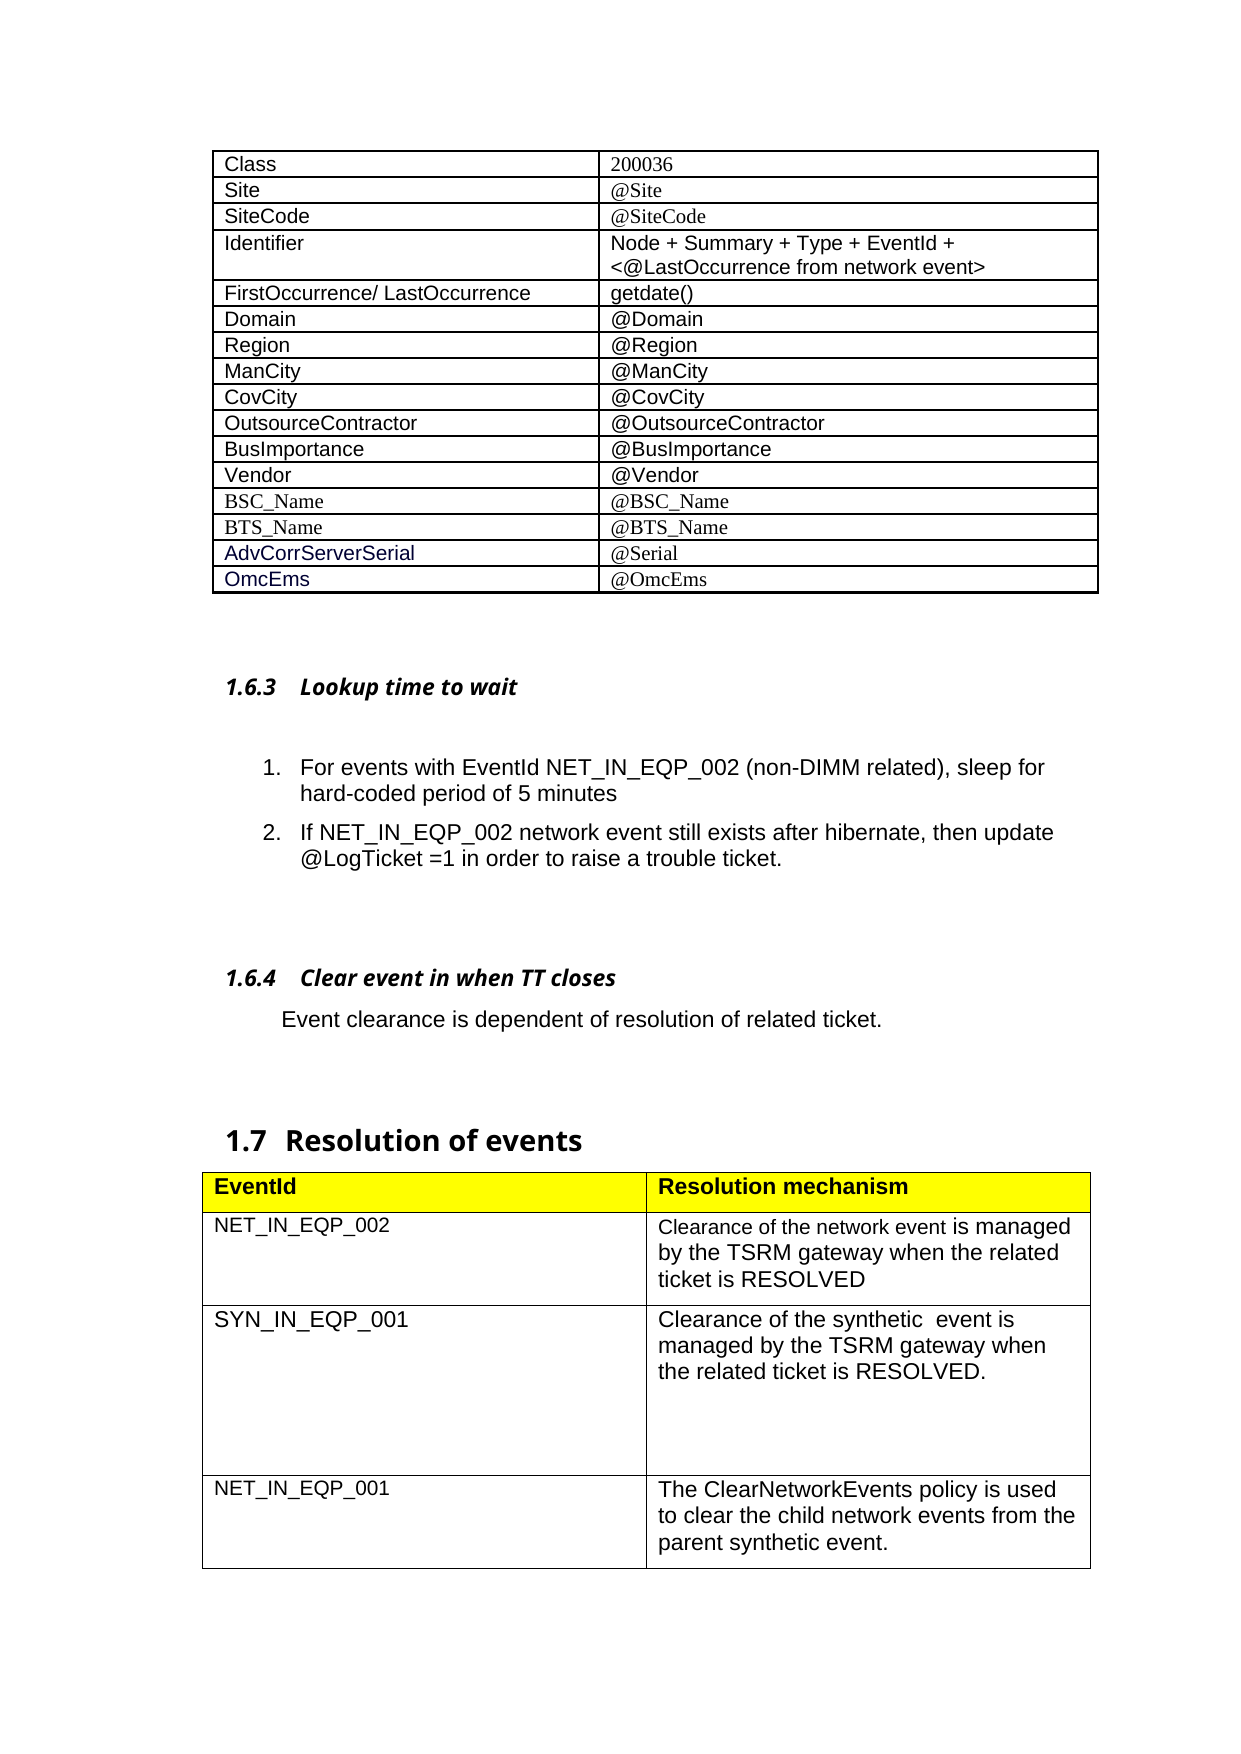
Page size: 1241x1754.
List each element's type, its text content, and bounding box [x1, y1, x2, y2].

table_header EventId [203, 1173, 646, 1212]
table_cell SYN_IN_EQP_001 [203, 1306, 646, 1475]
table_cell @BusImportance [600, 437, 1097, 461]
table_cell 200036 [600, 152, 1097, 176]
table_cell Clearance of the synthetic event is managed by the TSRM gateway when the related ticket is RESOLVED. [647, 1306, 1090, 1475]
table_cell @OutsourceContractor [600, 411, 1097, 435]
table_cell AdvCorrServerSerial [214, 541, 598, 565]
table_cell Identifier [214, 231, 598, 278]
table_header Resolution mechanism [647, 1173, 1090, 1212]
table_cell Site [214, 178, 598, 202]
table_cell NET_IN_EQP_002 [203, 1213, 646, 1304]
table_cell CovCity [214, 385, 598, 409]
table_cell SiteCode [214, 204, 598, 228]
table_cell BTS_Name [214, 515, 598, 539]
table_cell OutsourceContractor [214, 411, 598, 435]
table_cell @BTS_Name [600, 515, 1097, 539]
table_cell Domain [214, 307, 598, 331]
table_cell Node + Summary + Type + EventId + <@LastOccurrence from network event> [600, 231, 1097, 278]
table_cell @BSC_Name [600, 489, 1097, 513]
table_cell @Serial [600, 541, 1097, 565]
table_cell ManCity [214, 359, 598, 383]
text Event clearance is dependent of resolution of related ticket. [281, 1006, 1090, 1032]
table_cell @CovCity [600, 385, 1097, 409]
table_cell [647, 1476, 1090, 1567]
table_cell BusImportance [214, 437, 598, 461]
table_cell Vendor [214, 463, 598, 487]
table_cell FirstOccurrence/ LastOccurrence [214, 281, 598, 304]
table_cell @Region [600, 333, 1097, 357]
table_cell getdate() [600, 281, 1097, 304]
table_cell @OmcEms [600, 567, 1097, 591]
table_cell @Vendor [600, 463, 1097, 487]
subtitle Clear event in when TT closes [225, 962, 1090, 993]
table_cell BSC_Name [214, 489, 598, 513]
table_cell @Site [600, 178, 1097, 202]
subtitle Lookup time to wait [225, 671, 1090, 702]
table_cell Region [214, 333, 598, 357]
table_cell Clearance of the network event is managed by the TSRM gateway when the related ticket is RESOLVED [647, 1213, 1090, 1304]
table_cell @ManCity [600, 359, 1097, 383]
subtitle Resolution of events [225, 1120, 1090, 1159]
table_cell OmcEms [214, 567, 598, 591]
list For events with EventId NET_IN_EQP_002 (non-DIMM related), sleep for hard-coded period of 5 minutes [262, 754, 1090, 806]
table_cell @SiteCode [600, 204, 1097, 228]
list If NET_IN_EQP_002 network event still exists after hibernate, then update @LogTicket =1 in order to raise a trouble ticket. [262, 819, 1090, 872]
table_cell NET_IN_EQP_001 [203, 1476, 646, 1567]
table_cell @Domain [600, 307, 1097, 331]
table_cell Class [214, 152, 598, 176]
